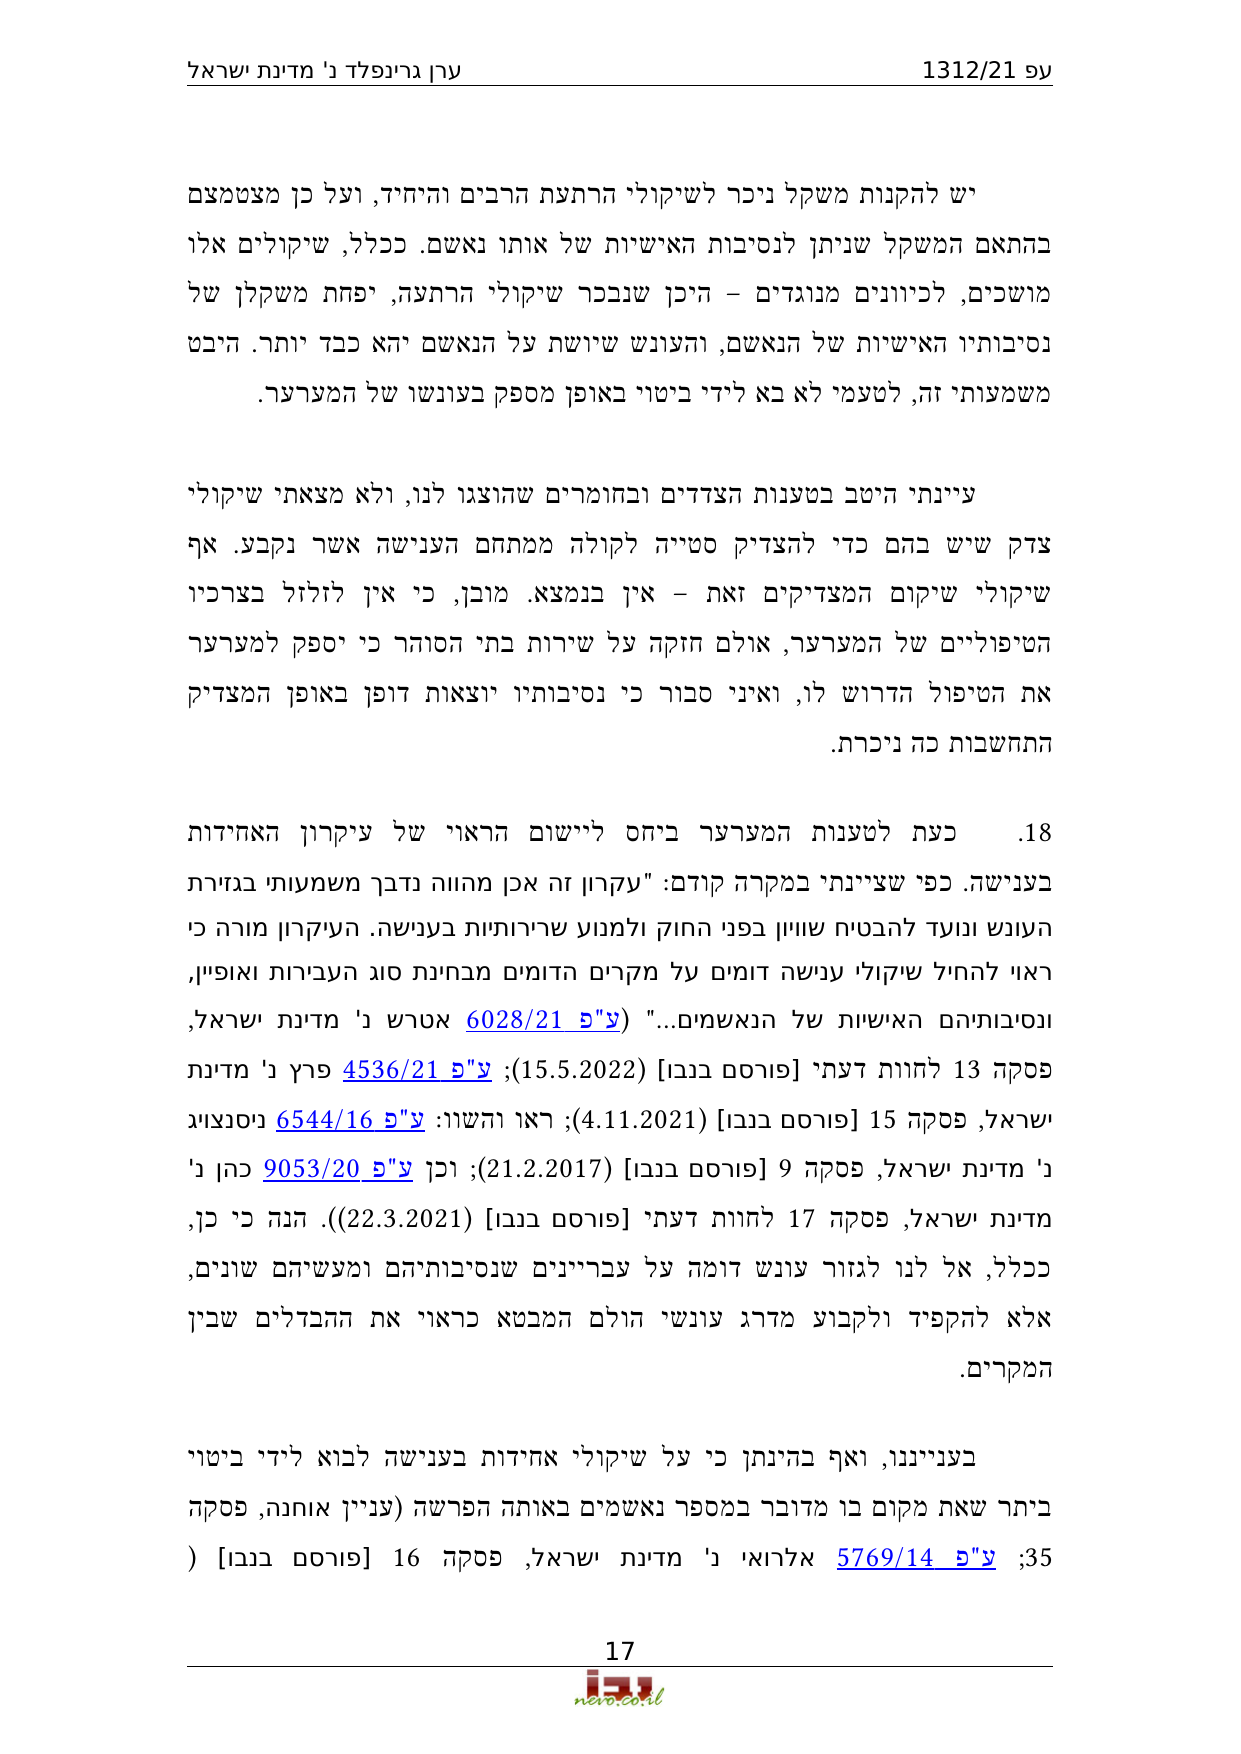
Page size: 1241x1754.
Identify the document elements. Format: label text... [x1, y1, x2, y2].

picture [574, 1669, 666, 1707]
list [187, 1440, 1053, 1573]
list יש להקנות משקל ניכר לשיקולי הרתעת הרבים והיחיד, ועל כן מצטמצם בהתאם המשקל שניתן לנסיבות האישיות של אותו נאשם. ככלל, שיקולים אלו מושכים, לכיוונים מנוגדים – היכן שנבכר שיקולי הרתעה, יפחת משקלן של נסיבותיו האישיות של הנאשם, והעונש שיושת על הנאשם יהא כבד יותר. היבט משמעותי זה, לטעמי לא בא לידי ביטוי באופן מספק בעונשו של המערער. [187, 177, 1053, 409]
list כעת לטענות המערער ביחס ליישום הראוי של עיקרון האחידות בענישה. כפי שציינתי במקרה קודם: "עקרון זה אכן מהווה נדבך משמעותי בגזירת העונש ונועד להבטיח שוויון בפני החוק ולמנוע שרירותיות בענישה. העיקרון מורה כי ראוי להחיל שיקולי ענישה דומים על מקרים הדומים מבחינת סוג העבירות ואופיין, ונסיבותיהם האישיות של הנאשמים..." (ע"פ 6028/21 אטרש נ' מדינת ישראל, פסקה 13 לחוות דעתי [פורסם בנבו] (15.5.2022); ע"פ 4536/21 פרץ נ' מדינת ישראל, פסקה 15 [פורסם בנבו] (4.11.2021); ראו והשוו: ע"פ 6544/16 ניסנצויג נ' מדינת ישראל, פסקה 9 [פורסם בנבו] (21.2.2017)‏; וכן ע"פ 9053/20 כהן נ' מדינת ישראל, פסקה 17 לחוות דעתי [פורסם בנבו] (22.3.2021)). הנה כי כן, ככלל, אל לנו לגזור עונש דומה על עבריינים שנסיבותיהם ומעשיהם שונים, אלא להקפיד ולקבוע מדרג עונשי הולם המבטא כראוי את ההבדלים שבין המקרים. [187, 815, 1053, 1384]
list עיינתי היטב בטענות הצדדים ובחומרים שהוצגו לנו, ולא מצאתי שיקולי צדק שיש בהם כדי להצדיק סטייה לקולה ממתחם הענישה אשר נקבע. אף שיקולי שיקום המצדיקים זאת – אין בנמצא. מובן, כי אין לזלזל בצרכיו הטיפוליים של המערער, אולם חזקה על שירות בתי הסוהר כי יספק למערער את הטיפול הדרוש לו, ואיני סבור כי נסיבותיו יוצאות דופן באופן המצדיק התחשבות כה ניכרת. [187, 477, 1053, 759]
